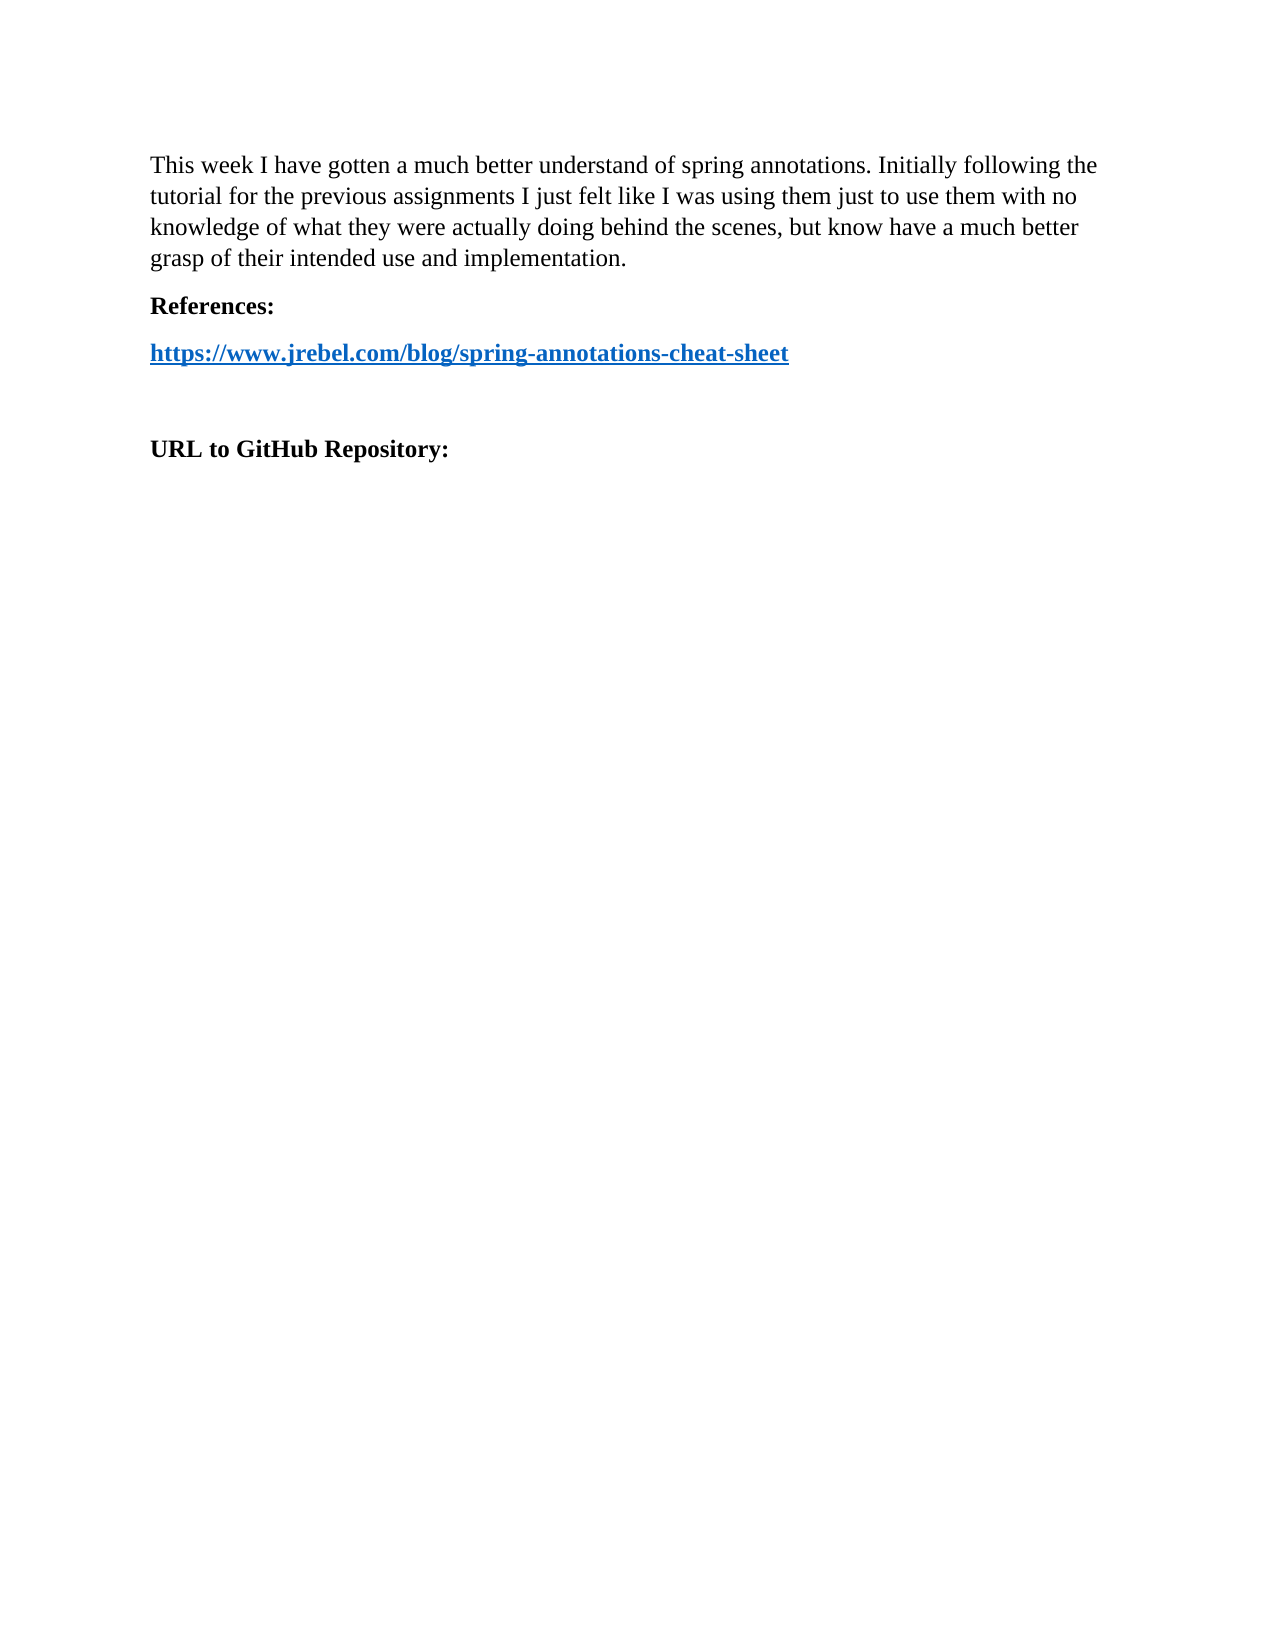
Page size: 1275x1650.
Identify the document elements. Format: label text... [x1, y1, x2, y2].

text This week I have gotten a much better understand of spring annotations. Initially following the tutorial for the previous assignments I just felt like I was using them just to use them with no knowledge of what they were actually doing behind the scenes, but know have a much better grasp of their intended use and implementation. [150, 150, 1125, 272]
text https://www.jrebel.com/blog/spring-annotations-cheat-sheet [150, 338, 1125, 367]
text References: [150, 291, 1125, 319]
text URL to GitHub Repository: [150, 434, 1125, 463]
